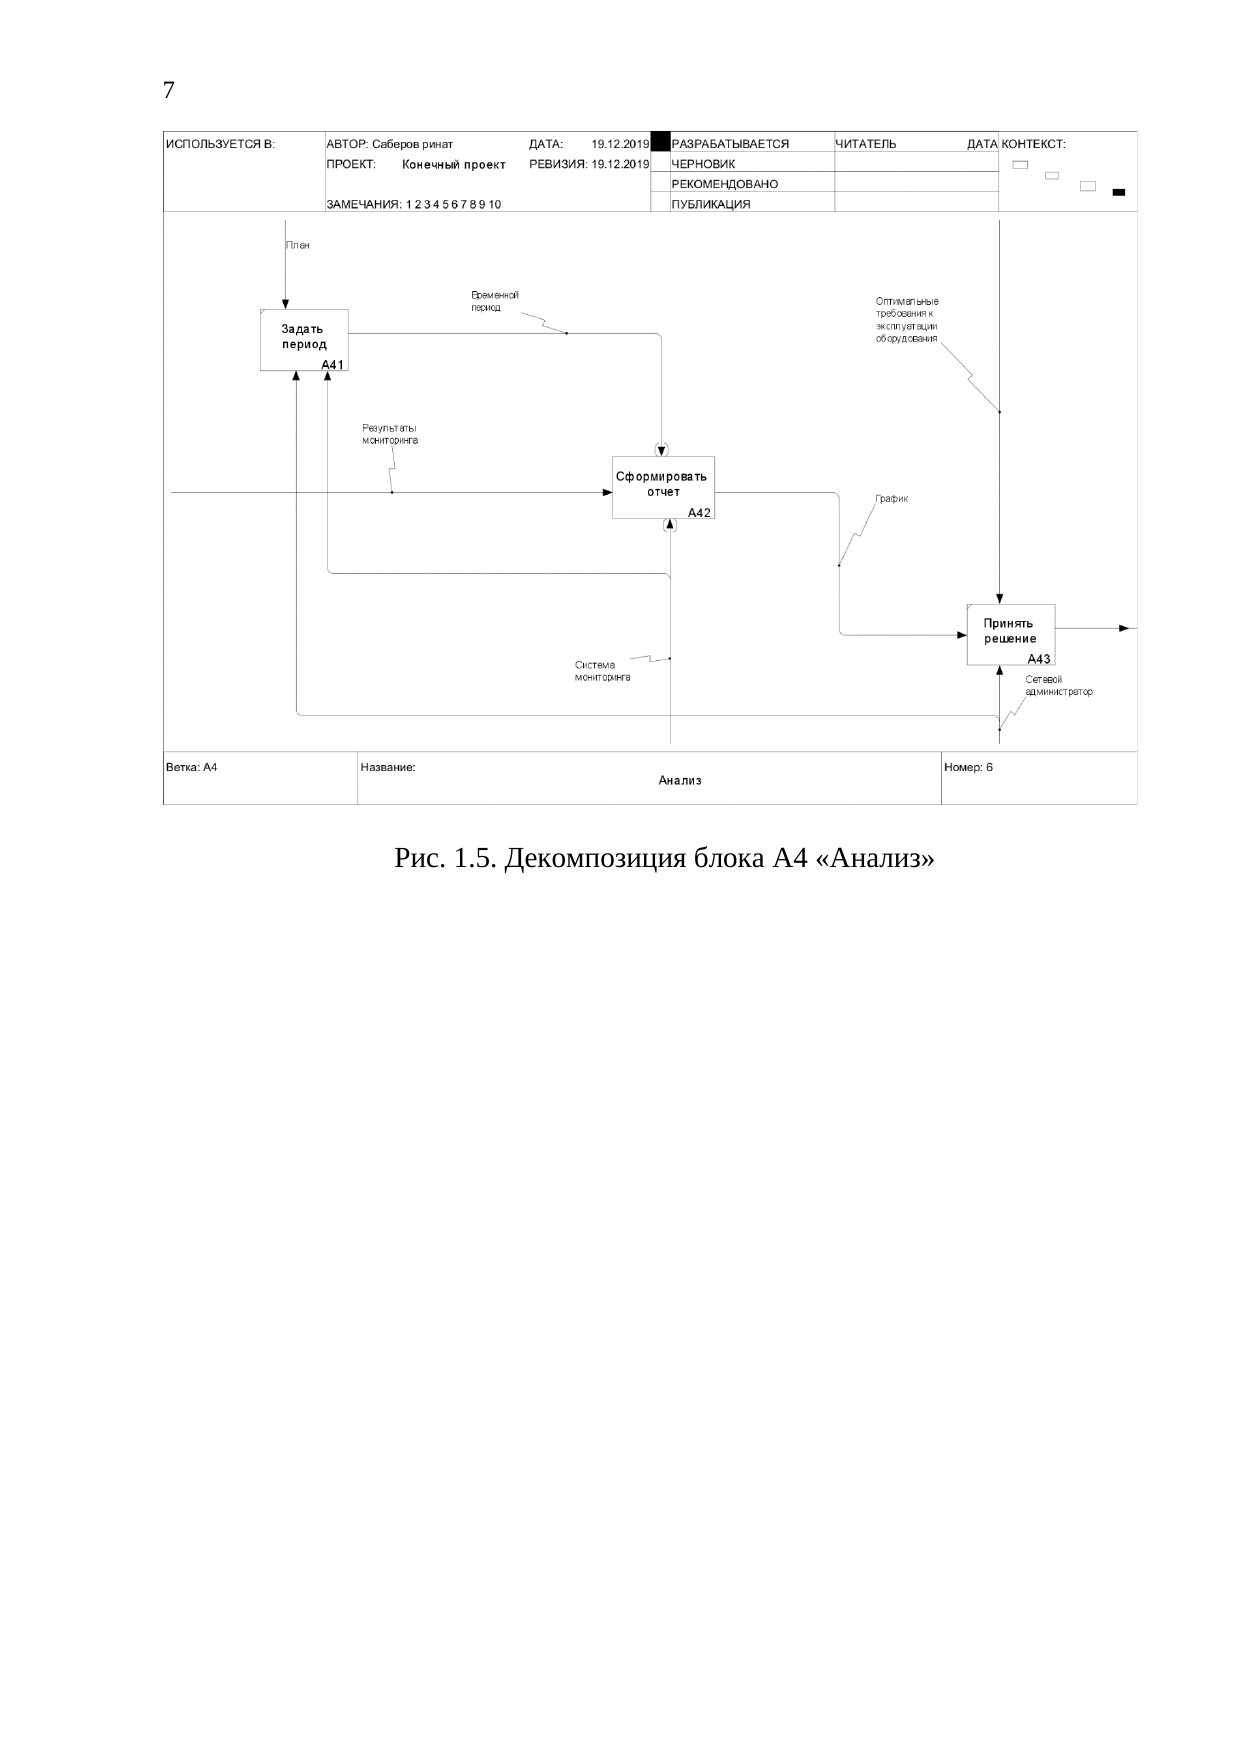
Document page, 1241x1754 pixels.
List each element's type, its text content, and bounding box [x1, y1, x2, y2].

text Рис. 1.5. Декомпозиция блока А4 «Анализ» [162, 840, 1167, 873]
picture [162, 130, 1138, 805]
